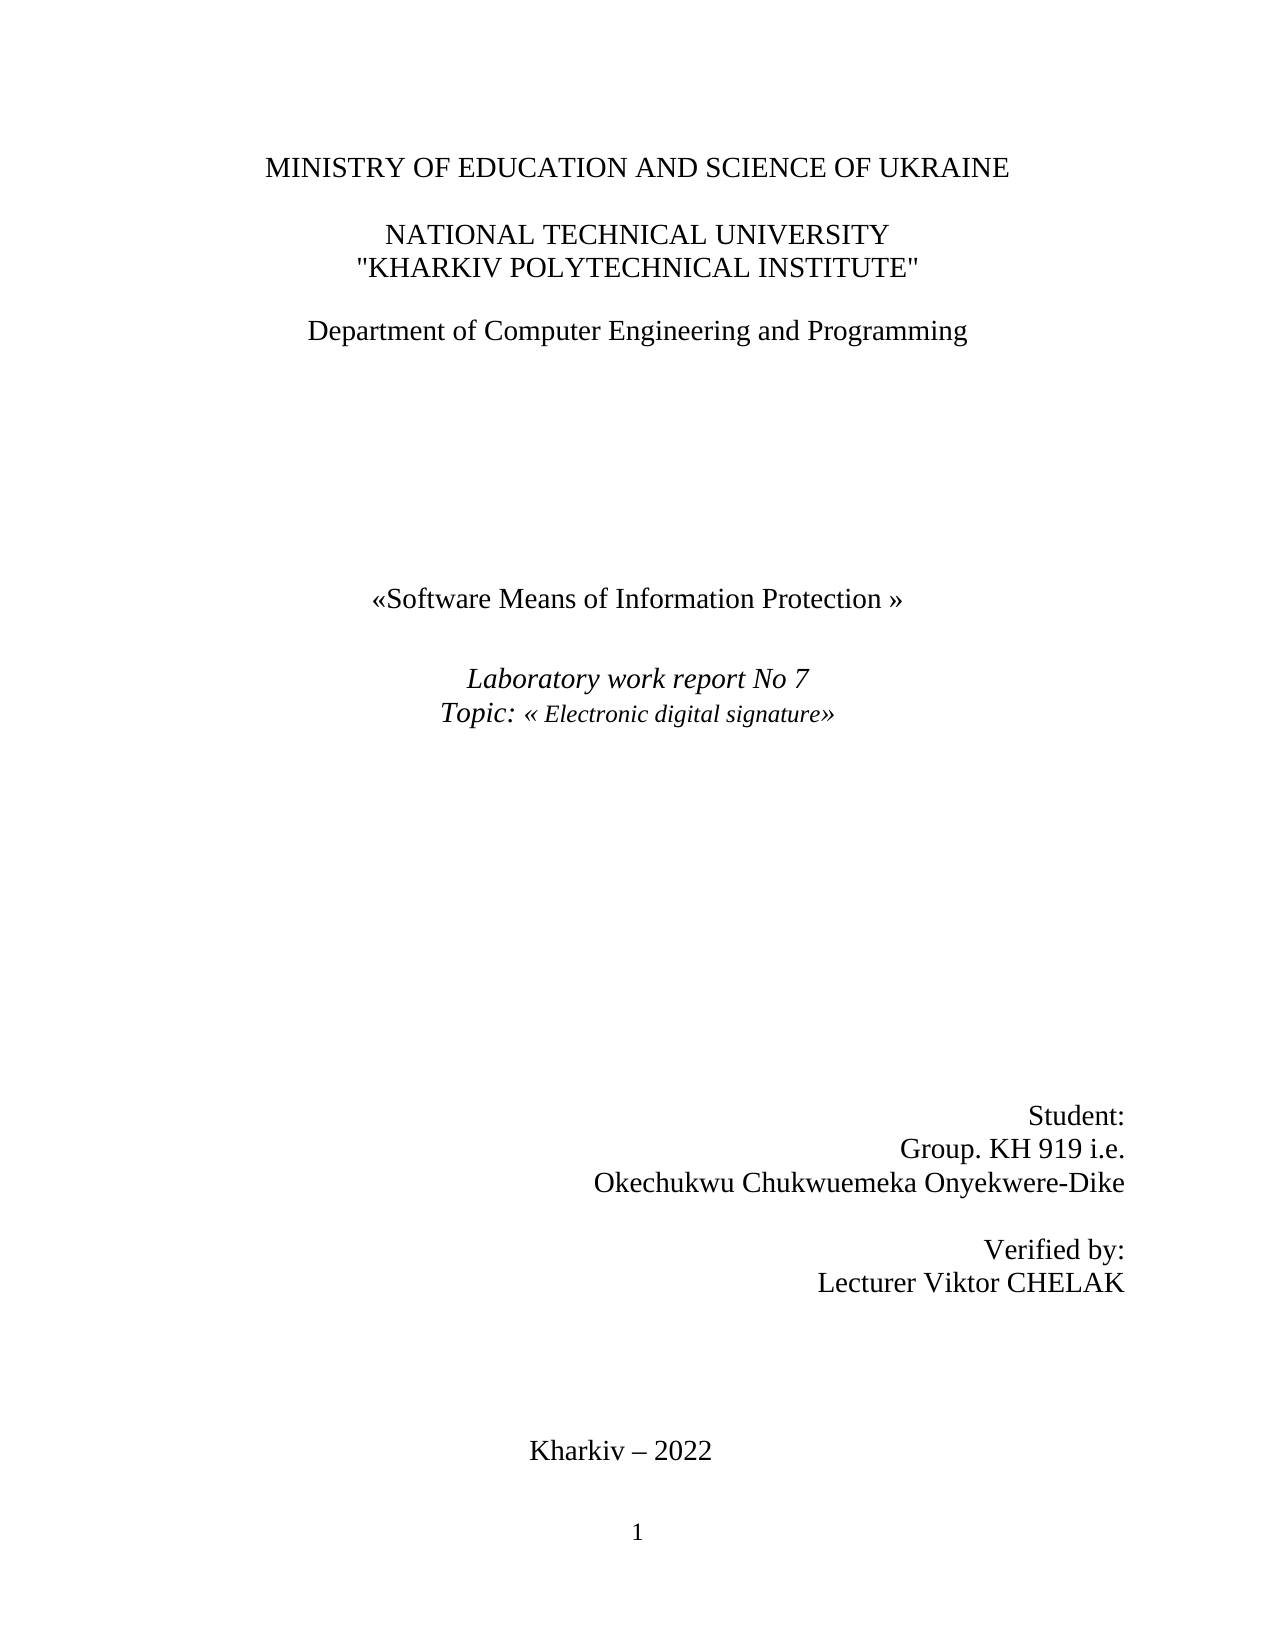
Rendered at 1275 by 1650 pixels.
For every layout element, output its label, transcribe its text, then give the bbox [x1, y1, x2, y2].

text NATIONAL TECHNICAL UNIVERSITY [150, 217, 1125, 251]
text Kharkiv – 2022 [150, 1433, 1125, 1467]
subtitle «Software Means of Information Protection » [150, 581, 1125, 615]
text Lecturer Viktor CHELAK [469, 1265, 1125, 1299]
text Verified by: [469, 1232, 1125, 1265]
text Laboratory work report No 7 [150, 662, 1125, 695]
text Student: [469, 1098, 1125, 1131]
text Okechukwu Chukwuemeka Onyekwere-Dike [469, 1165, 1125, 1198]
text Group. KH 919 i.e. [469, 1131, 1125, 1165]
text Department of Computer Engineering and Programming [150, 313, 1125, 346]
text MINISTRY OF EDUCATION AND SCIENCE OF UKRAINE [150, 150, 1125, 183]
text "KHARKIV POLYTECHNICAL INSTITUTE" [150, 251, 1125, 284]
text Topic: « Electronic digital signature» [150, 695, 1125, 729]
